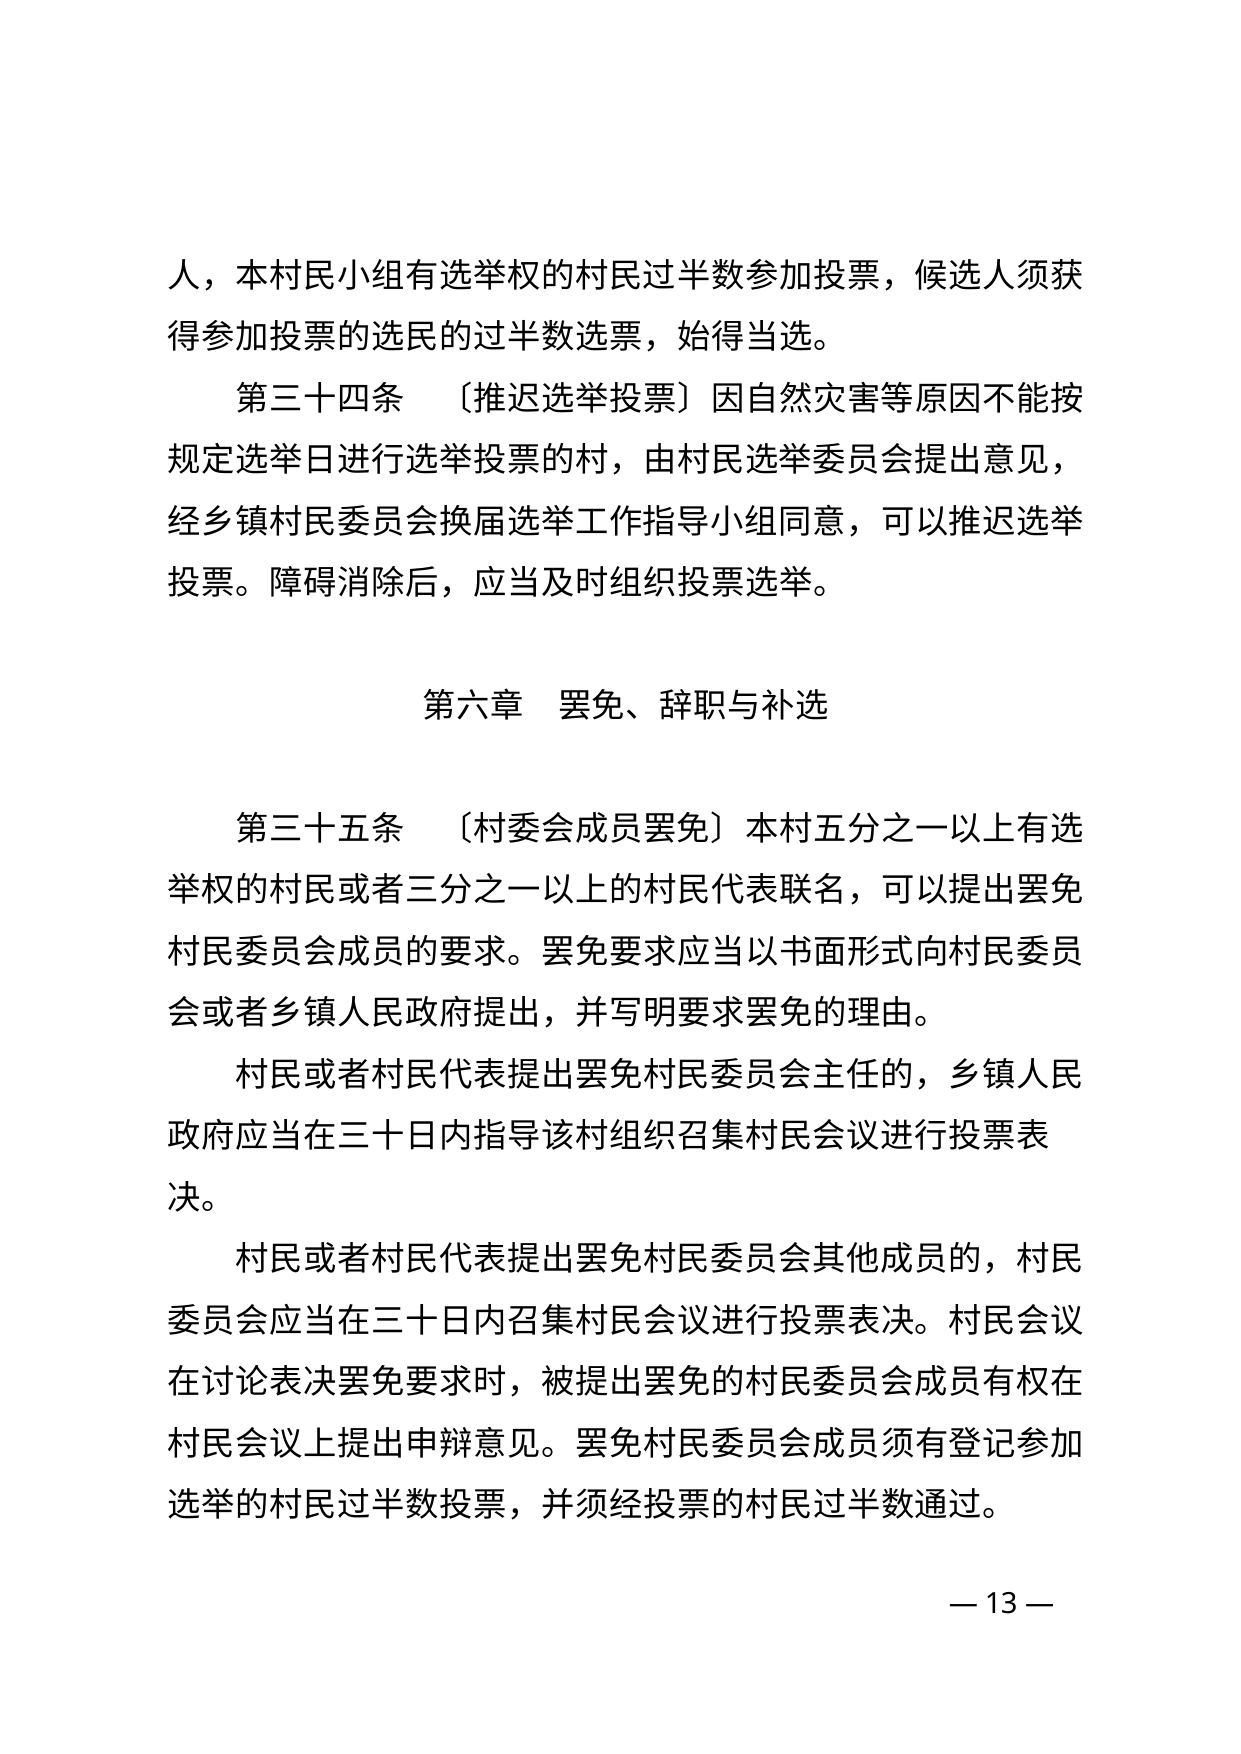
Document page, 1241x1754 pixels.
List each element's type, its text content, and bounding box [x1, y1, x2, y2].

text 第三十四条 〔推迟选举投票〕因自然灾害等原因不能按规定选举日进行选举投票的村，由村民选举委员会提出意见，经乡镇村民委员会换届选举工作指导小组同意，可以推迟选举投票。障碍消除后，应当及时组织投票选举。 [168, 365, 1084, 611]
text 村民或者村民代表提出罢免村民委员会主任的，乡镇人民政府应当在三十日内指导该村组织召集村民会议进行投票表决。 [168, 1041, 1084, 1225]
text 村民或者村民代表提出罢免村民委员会其他成员的，村民委员会应当在三十日内召集村民会议进行投票表决。村民会议在讨论表决罢免要求时，被提出罢免的村民委员会成员有权在村民会议上提出申辩意见。罢免村民委员会成员须有登记参加选举的村民过半数投票，并须经投票的村民过半数通过。 [168, 1225, 1084, 1533]
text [168, 242, 1084, 365]
text 第六章 罢免、辞职与补选 [168, 672, 1084, 734]
text 第三十五条 〔村委会成员罢免〕本村五分之一以上有选举权的村民或者三分之一以上的村民代表联名，可以提出罢免村民委员会成员的要求。罢免要求应当以书面形式向村民委员会或者乡镇人民政府提出，并写明要求罢免的理由。 [168, 795, 1084, 1041]
